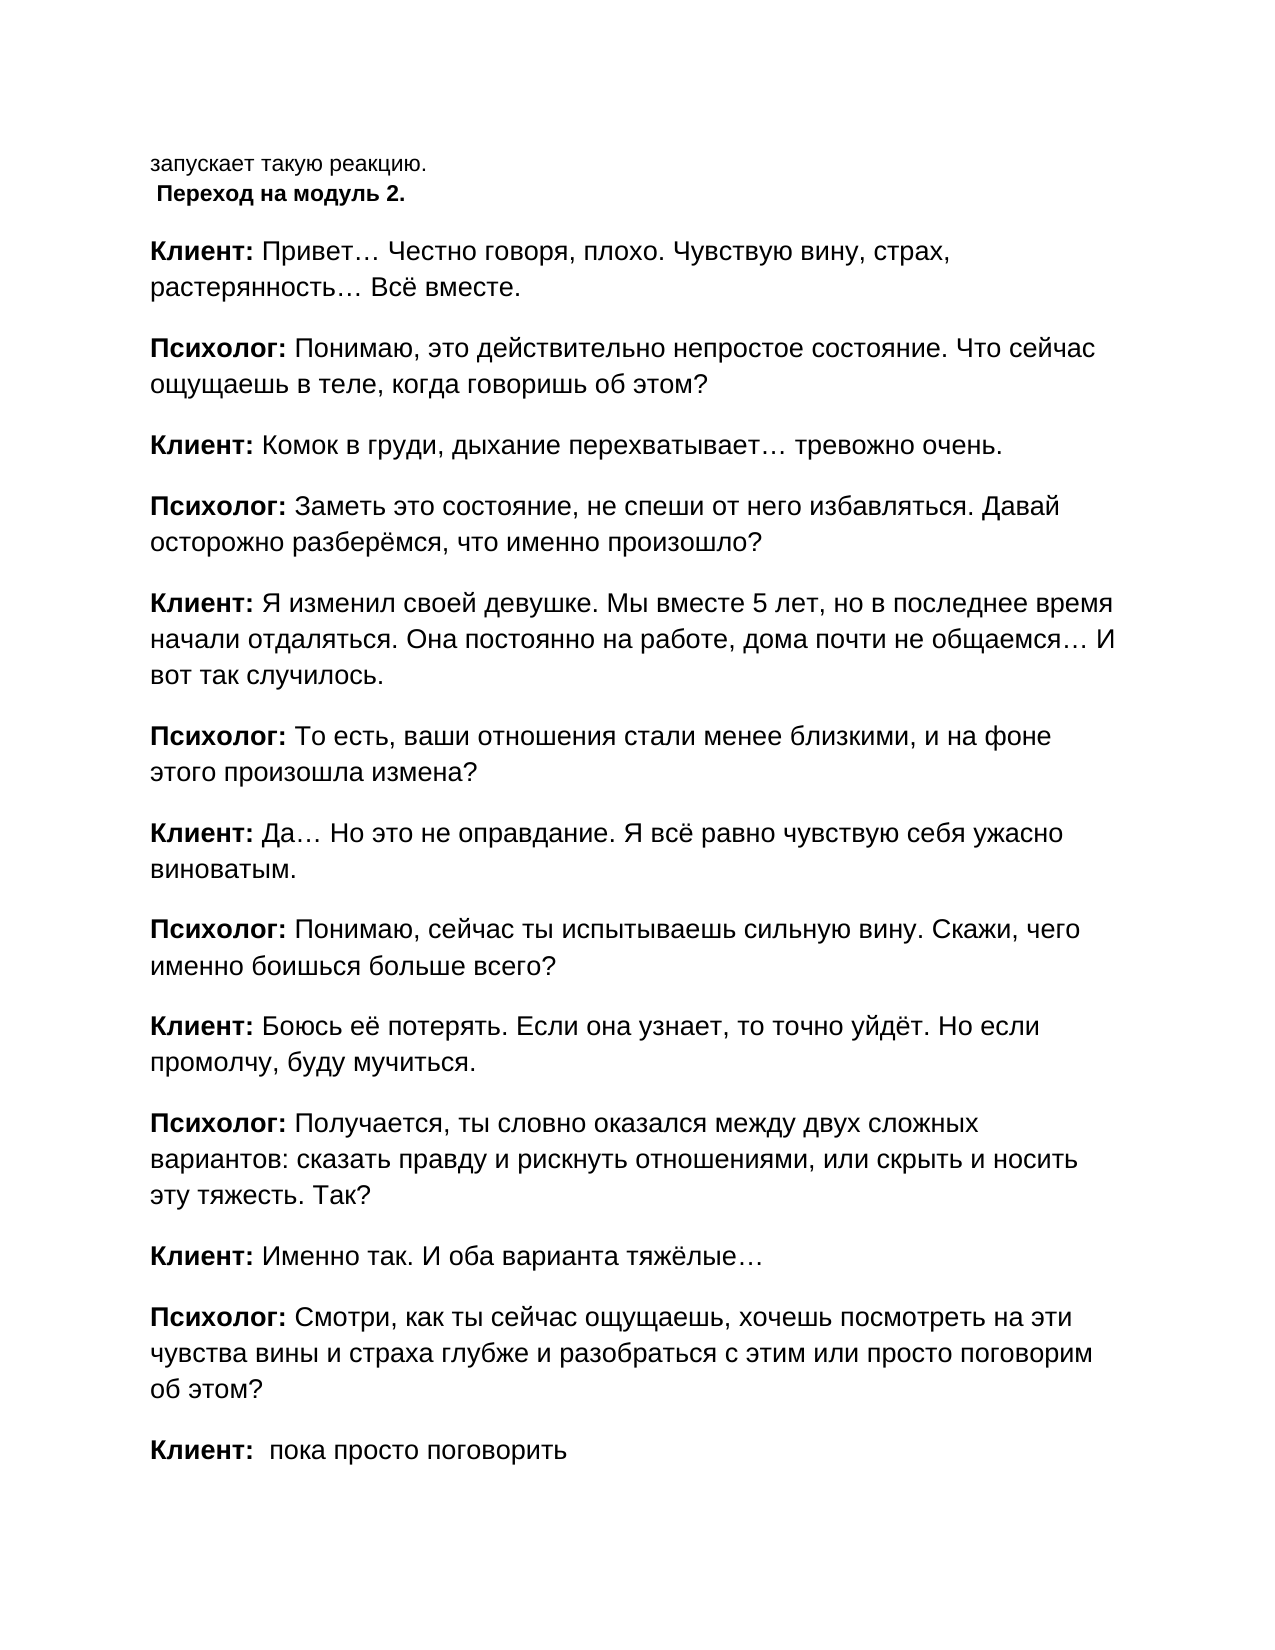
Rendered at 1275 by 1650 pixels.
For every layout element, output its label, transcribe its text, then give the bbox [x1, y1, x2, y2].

text Психолог: Заметь это состояние, не спеши от него избавляться. Давай осторожно разберёмся, что именно произошло? [150, 490, 1125, 557]
text Клиент: Я изменил своей девушке. Мы вместе 5 лет, но в последнее время начали отдаляться. Она постоянно на работе, дома почти не общаемся… И вот так случилось. [150, 587, 1125, 690]
text Психолог: Понимаю, сейчас ты испытываешь сильную вину. Скажи, чего именно боишься больше всего? [150, 913, 1125, 981]
text Клиент: Да… Но это не оправдание. Я всё равно чувствую себя ужасно виноватым. [150, 817, 1125, 884]
text Клиент: Именно так. И оба варианта тяжёлые… [150, 1240, 1125, 1271]
text Психолог: То есть, ваши отношения стали менее близкими, и на фоне этого произошла измена? [150, 720, 1125, 787]
text Психолог: Смотри, как ты сейчас ощущаешь, хочешь посмотреть на эти чувства вины и страха глубже и разобраться с этим или просто поговорим об этом? [150, 1301, 1125, 1404]
text Психолог: Получается, ты словно оказался между двух сложных вариантов: сказать правду и рискнуть отношениями, или скрыть и носить эту тяжесть. Так? [150, 1107, 1125, 1210]
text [150, 150, 1125, 207]
text Клиент: Комок в груди, дыхание перехватывает… тревожно очень. [150, 429, 1125, 460]
text Клиент: Привет… Честно говоря, плохо. Чувствую вину, страх, растерянность… Всё вместе. [150, 235, 1125, 303]
text Клиент: пока просто поговорить [150, 1434, 1125, 1465]
text Психолог: Понимаю, это действительно непростое состояние. Что сейчас ощущаешь в теле, когда говоришь об этом? [150, 332, 1125, 399]
text Клиент: Боюсь её потерять. Если она узнает, то точно уйдёт. Но если промолчу, буду мучиться. [150, 1010, 1125, 1078]
